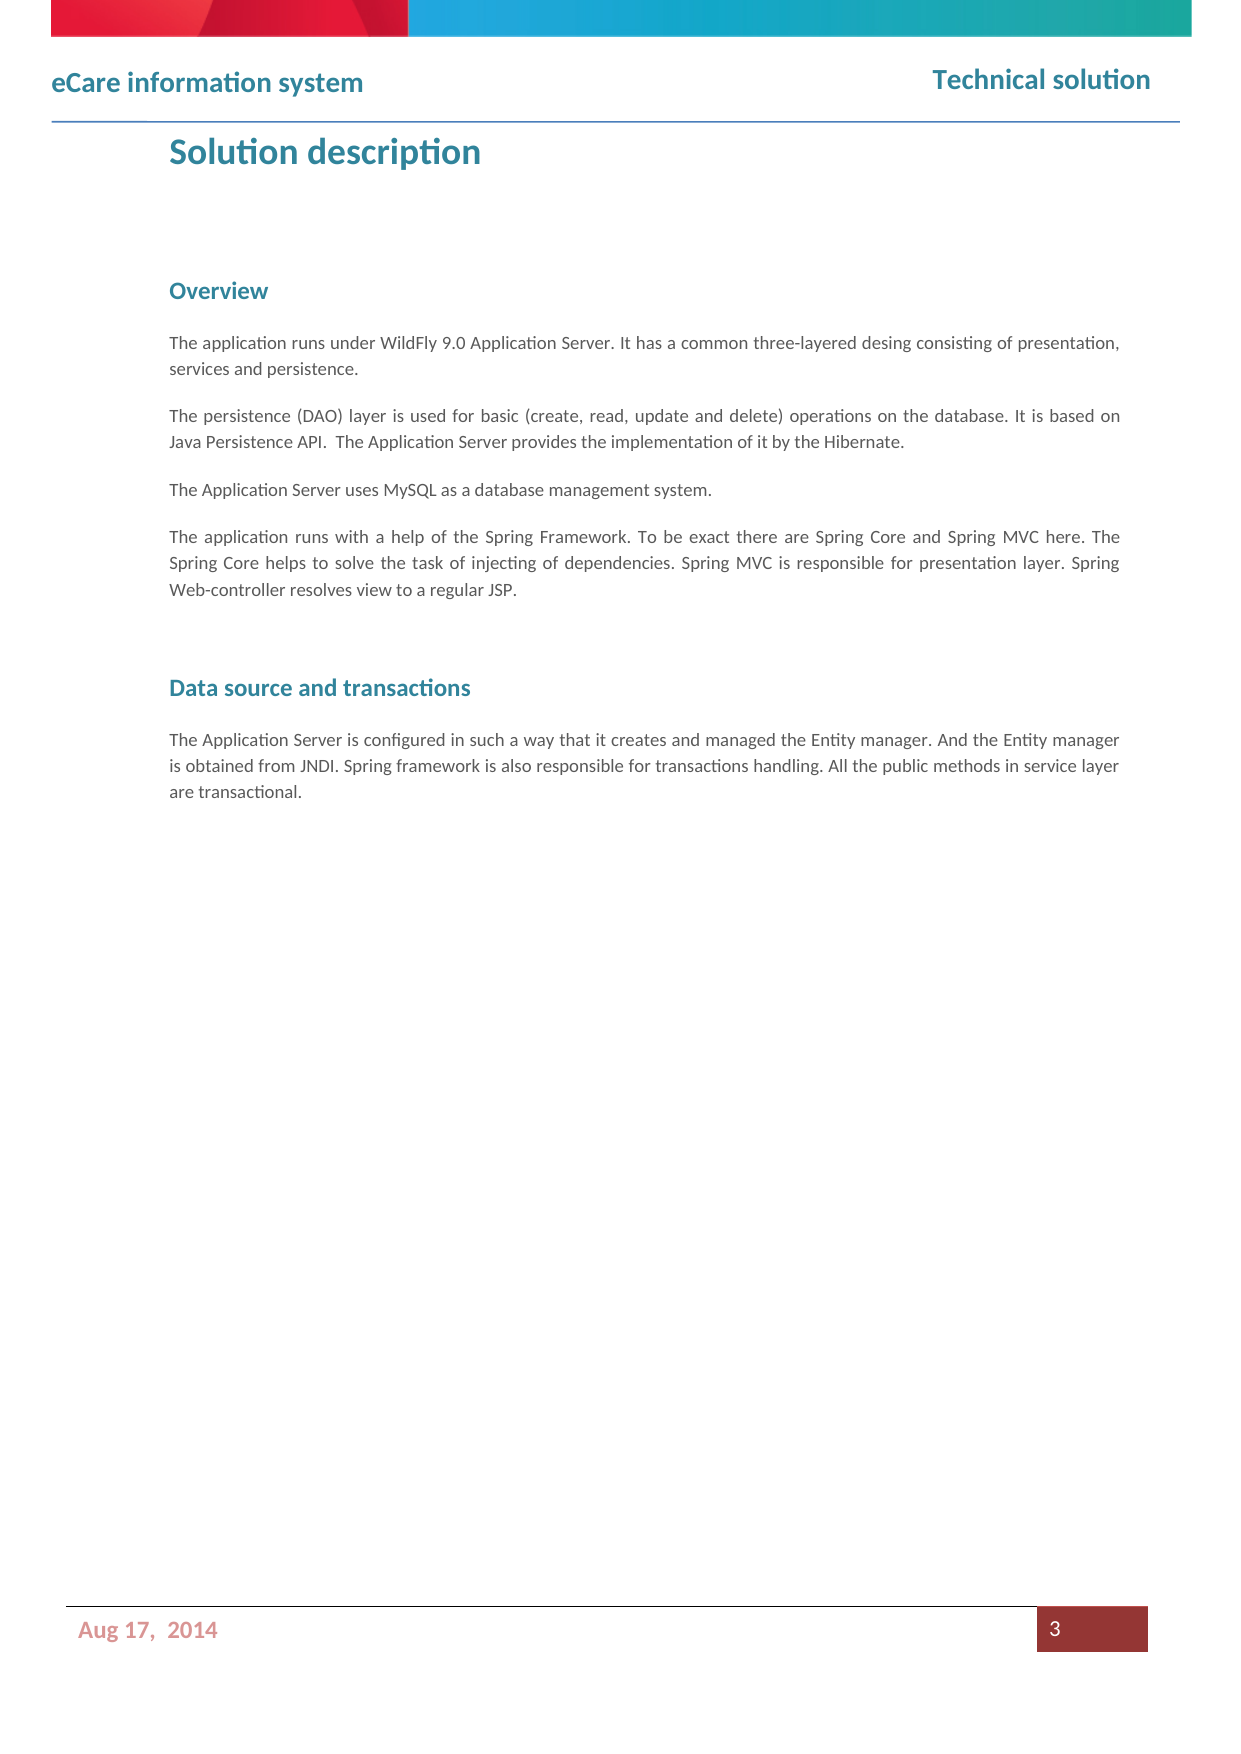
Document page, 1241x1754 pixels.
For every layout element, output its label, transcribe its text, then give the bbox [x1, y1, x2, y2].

text The application runs under WildFly 9.0 Application Server. It has a common three-layered desing consisting of presentation, services and persistence. [169, 331, 1122, 380]
text The application runs with a help of the Spring Framework. To be exact there are Spring Core and Spring MVC here. The Spring Core helps to solve the task of injecting of dependencies. Spring MVC is responsible for presentation layer. Spring Web-controller resolves view to a regular JSP. [169, 525, 1122, 601]
text Solution description [169, 128, 1122, 174]
text Data source and transactions [169, 672, 1122, 703]
text The Application Server uses MySQL as a database management system. [169, 478, 1122, 501]
picture [51, 0, 1192, 37]
text The persistence (DAO) layer is used for basic (create, read, update and delete) operations on the database. It is based on Java Persistence API. The Application Server provides the implementation of it by the Hibernate. [169, 404, 1122, 454]
text The Application Server is configured in such a way that it creates and managed the Entity manager. And the Entity manager is obtained from JNDI. Spring framework is also responsible for transactions handling. All the public methods in service layer are transactional. [169, 728, 1122, 804]
text Overview [169, 275, 1122, 306]
